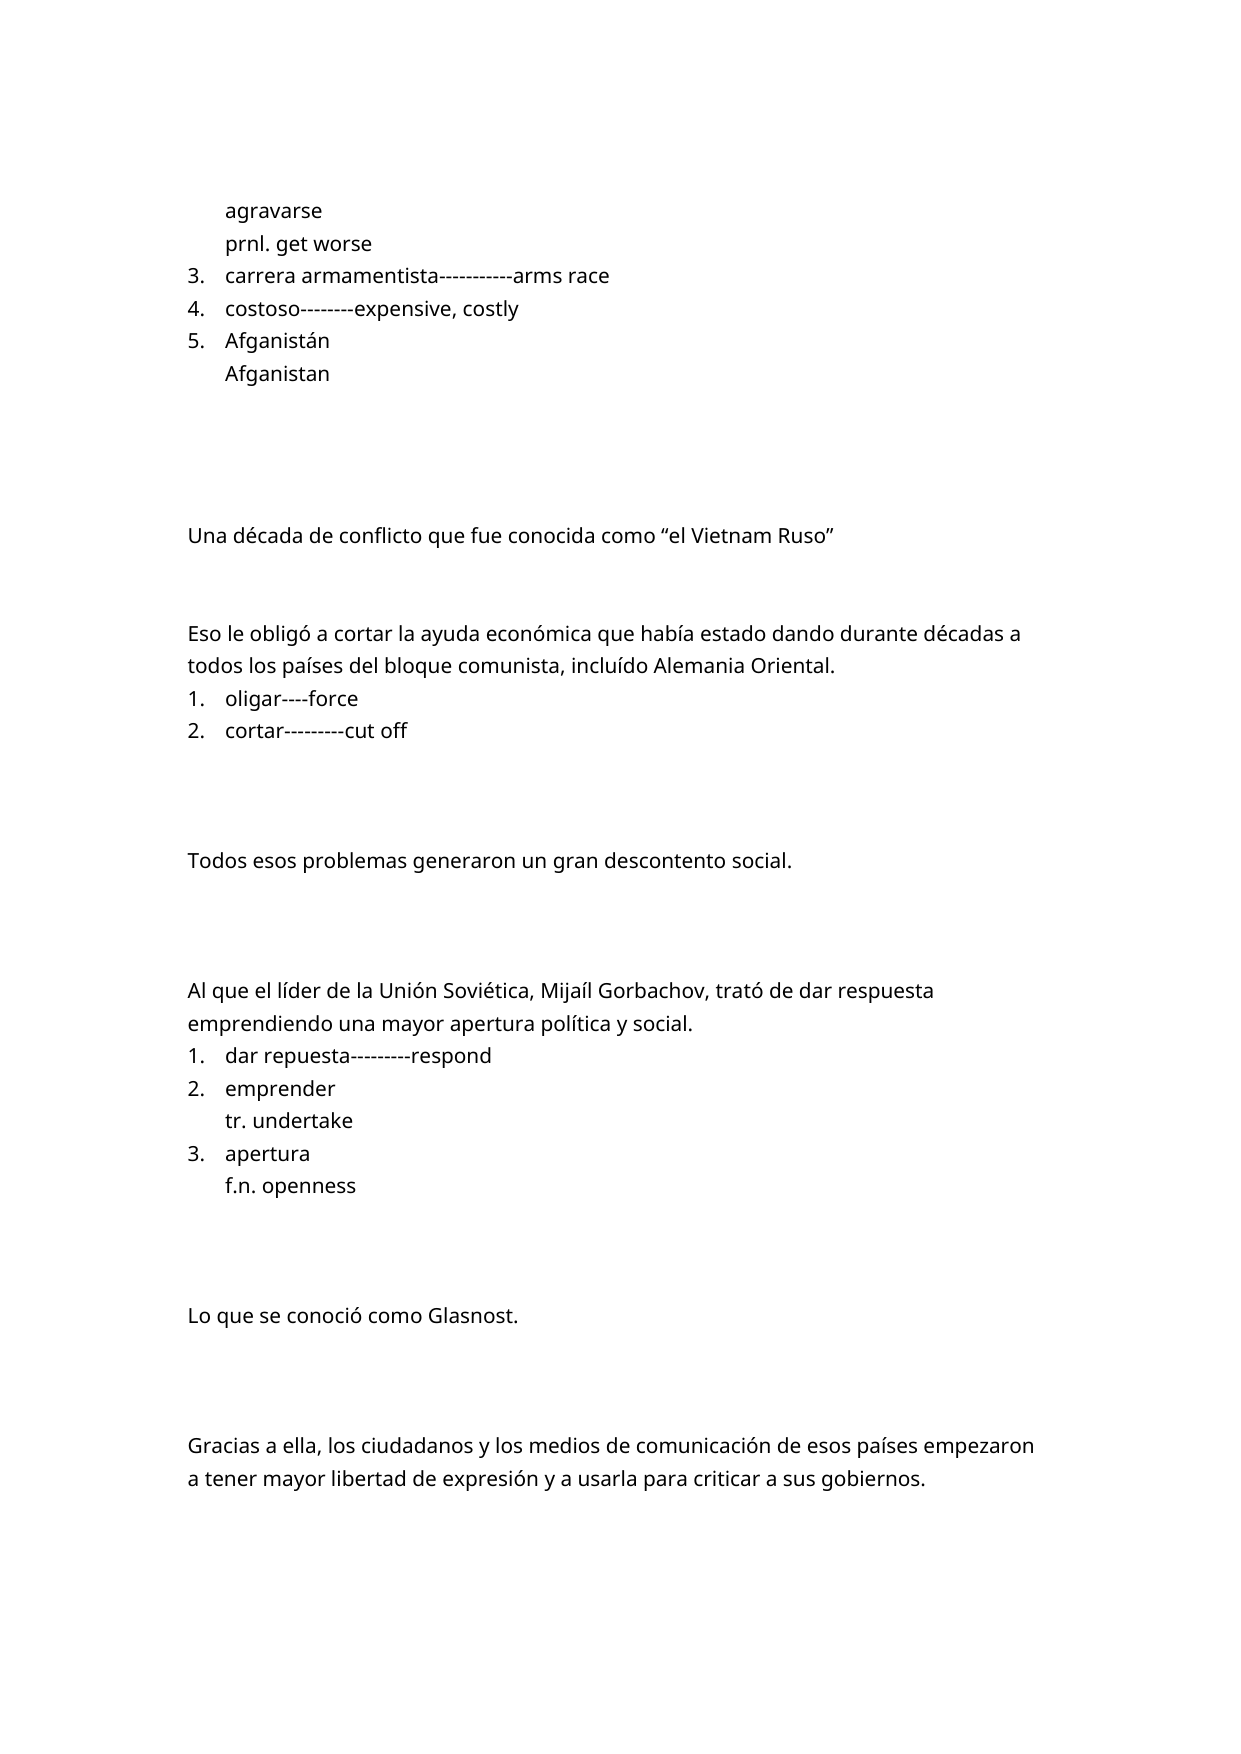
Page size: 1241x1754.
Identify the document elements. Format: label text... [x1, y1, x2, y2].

list agravarse [225, 194, 1053, 227]
list Afganistan [225, 357, 1053, 389]
text a tener mayor libertad de expresión y a usarla para criticar a sus gobiernos. [187, 1462, 1053, 1494]
list emprender [187, 1072, 1053, 1104]
list dar repuesta---------respond [187, 1039, 1053, 1072]
list cortar---------cut off [187, 714, 1053, 747]
text Lo que se conoció como Glasnost. [187, 1299, 1053, 1332]
text Eso le obligó a cortar la ayuda económica que había estado dando durante décadas a todos los países del bloque comunista, incluído Alemania Oriental. [187, 617, 1053, 682]
list apertura [187, 1137, 1053, 1169]
list carrera armamentista-----------arms race [187, 259, 1053, 292]
text Gracias a ella, los ciudadanos y los medios de comunicación de esos países empezaron [187, 1429, 1053, 1462]
list f.n. openness [225, 1169, 1053, 1202]
text tr. undertake [225, 1104, 1053, 1137]
list oligar----force [187, 682, 1053, 714]
text Una década de conflicto que fue conocida como “el Vietnam Ruso” [187, 519, 1053, 552]
text Todos esos problemas generaron un gran descontento social. [187, 844, 1053, 877]
list Afganistán [187, 324, 1053, 357]
list prnl. get worse [225, 227, 1053, 259]
text Al que el líder de la Unión Soviética, Mijaíl Gorbachov, trató de dar respuesta emprendiendo una mayor apertura política y social. [187, 974, 1053, 1039]
list costoso--------expensive, costly [187, 292, 1053, 324]
